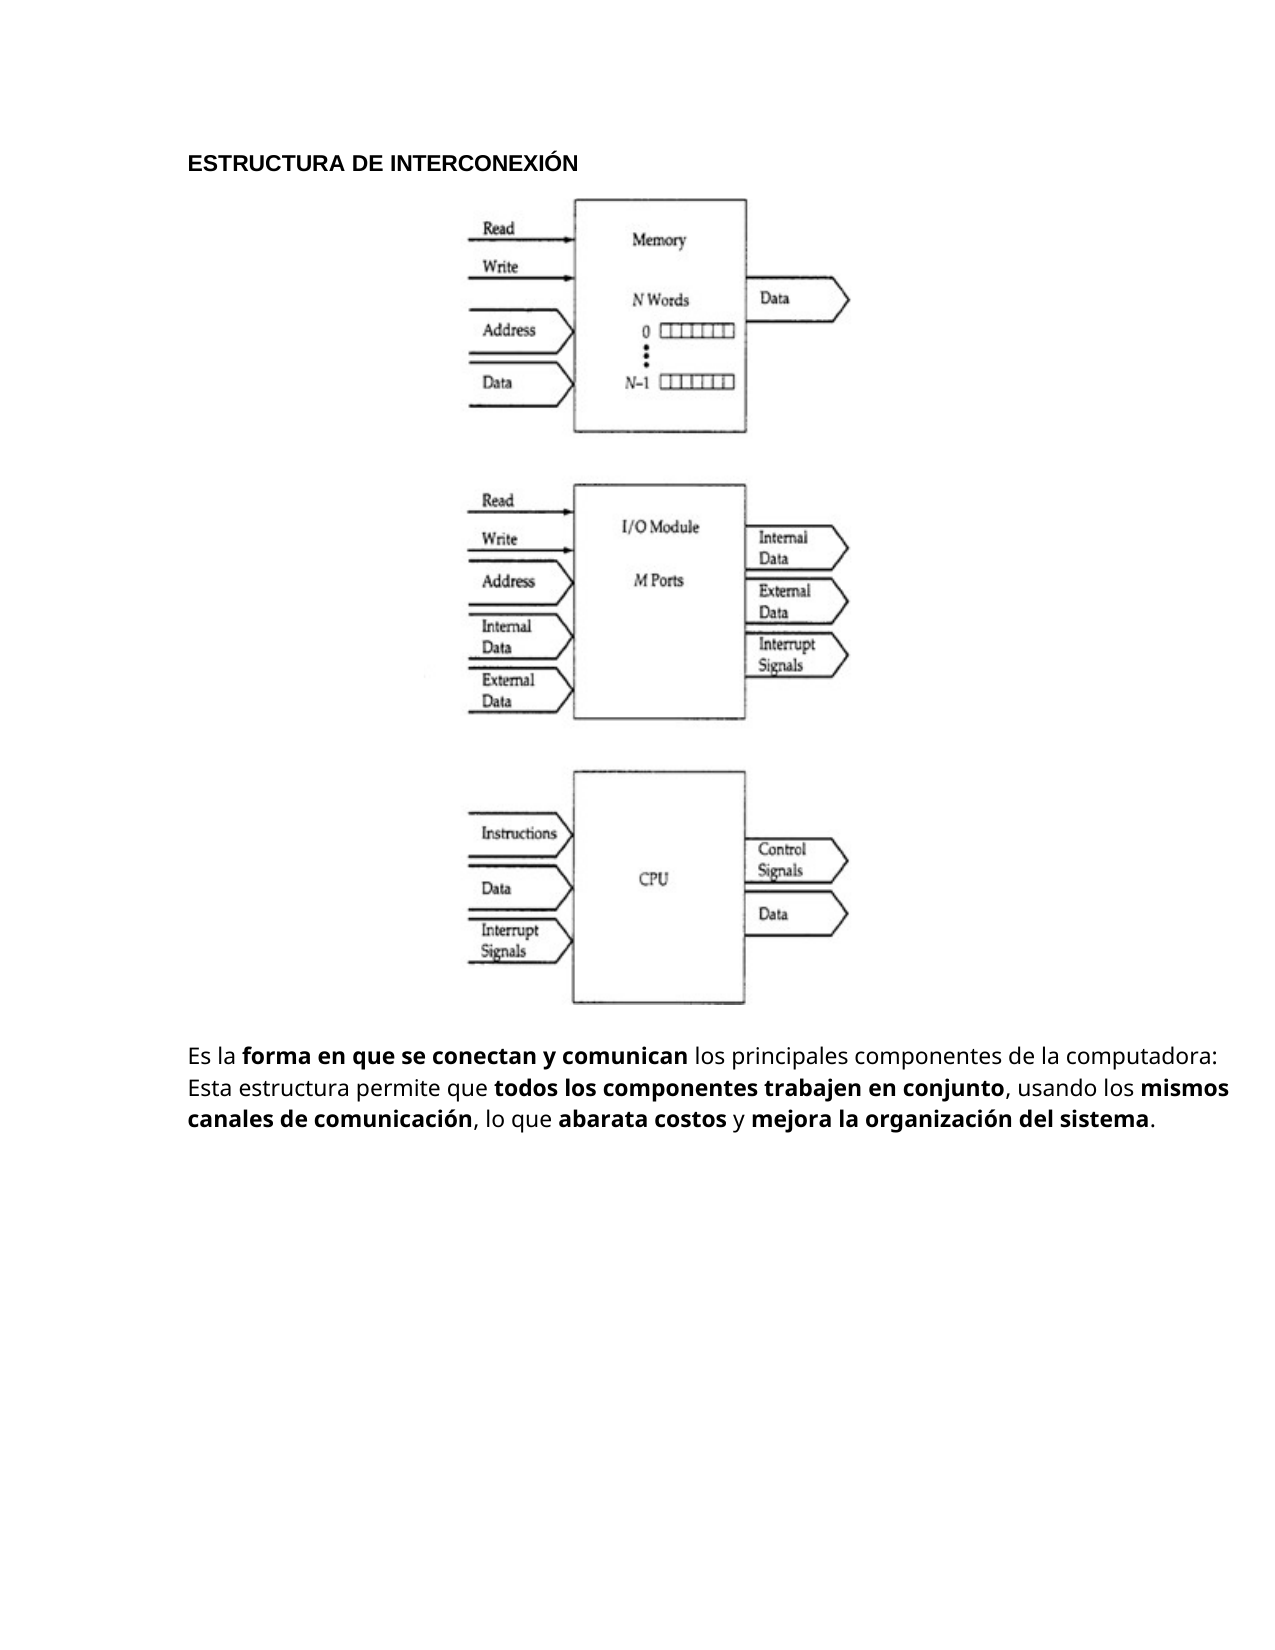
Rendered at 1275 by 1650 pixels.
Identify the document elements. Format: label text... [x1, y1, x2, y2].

text ESTRUCTURA DE INTERCONEXIÓN [187, 150, 1237, 176]
text Es la forma en que se conectan y comunican los principales componentes de la computadora: [187, 1040, 1237, 1071]
text Esta estructura permite que todos los componentes trabajen en conjunto, usando los mismos canales de comunicación, lo que abarata costos y mejora la organización del sistema. [187, 1072, 1237, 1135]
picture [423, 198, 852, 1005]
